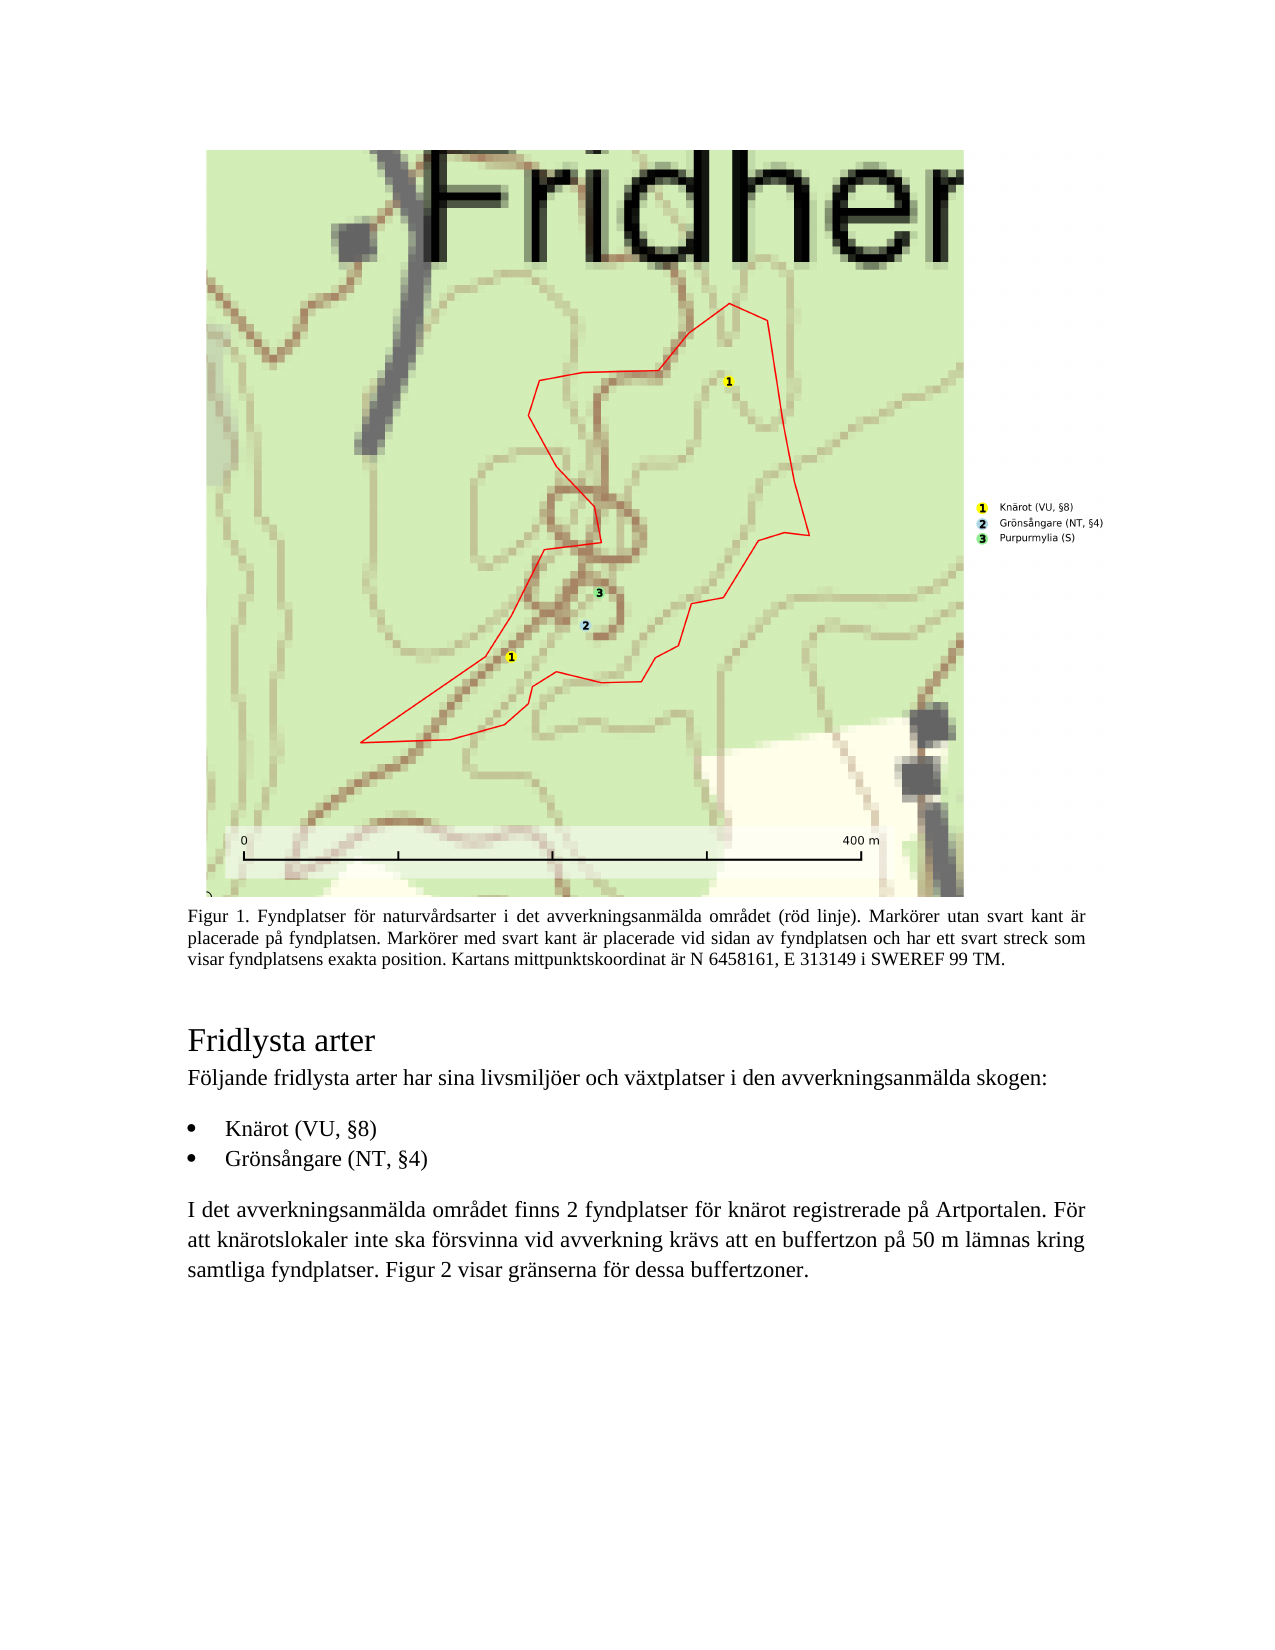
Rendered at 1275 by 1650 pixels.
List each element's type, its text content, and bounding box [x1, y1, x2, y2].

text Figur 1. Fyndplatser för naturvårdsarter i det avverkningsanmälda området (röd linje). Markörer utan svart kant är placerade på fyndplatsen. Markörer med svart kant är placerade vid sidan av fyndplatsen och har ett svart streck som visar fyndplatsens exakta position. Kartans mittpunktskoordinat är N 6458161, E 313149 i SWEREF 99 TM. [187, 905, 1087, 970]
picture [206, 150, 1107, 897]
list Grönsångare (NT, §4) [187, 1145, 1087, 1171]
list Knärot (VU, §8) [187, 1115, 1087, 1141]
subtitle Fridlysta arter [187, 1020, 1087, 1058]
text I det avverkningsanmälda området finns 2 fyndplatser för knärot registrerade på Artportalen. För att knärotslokaler inte ska försvinna vid avverkning krävs att en buffertzon på 50 m lämnas kring samtliga fyndplatser. Figur 2 visar gränserna för dessa buffertzoner. [187, 1196, 1087, 1283]
text Följande fridlysta arter har sina livsmiljöer och växtplatser i den avverkningsanmälda skogen: [187, 1064, 1087, 1090]
